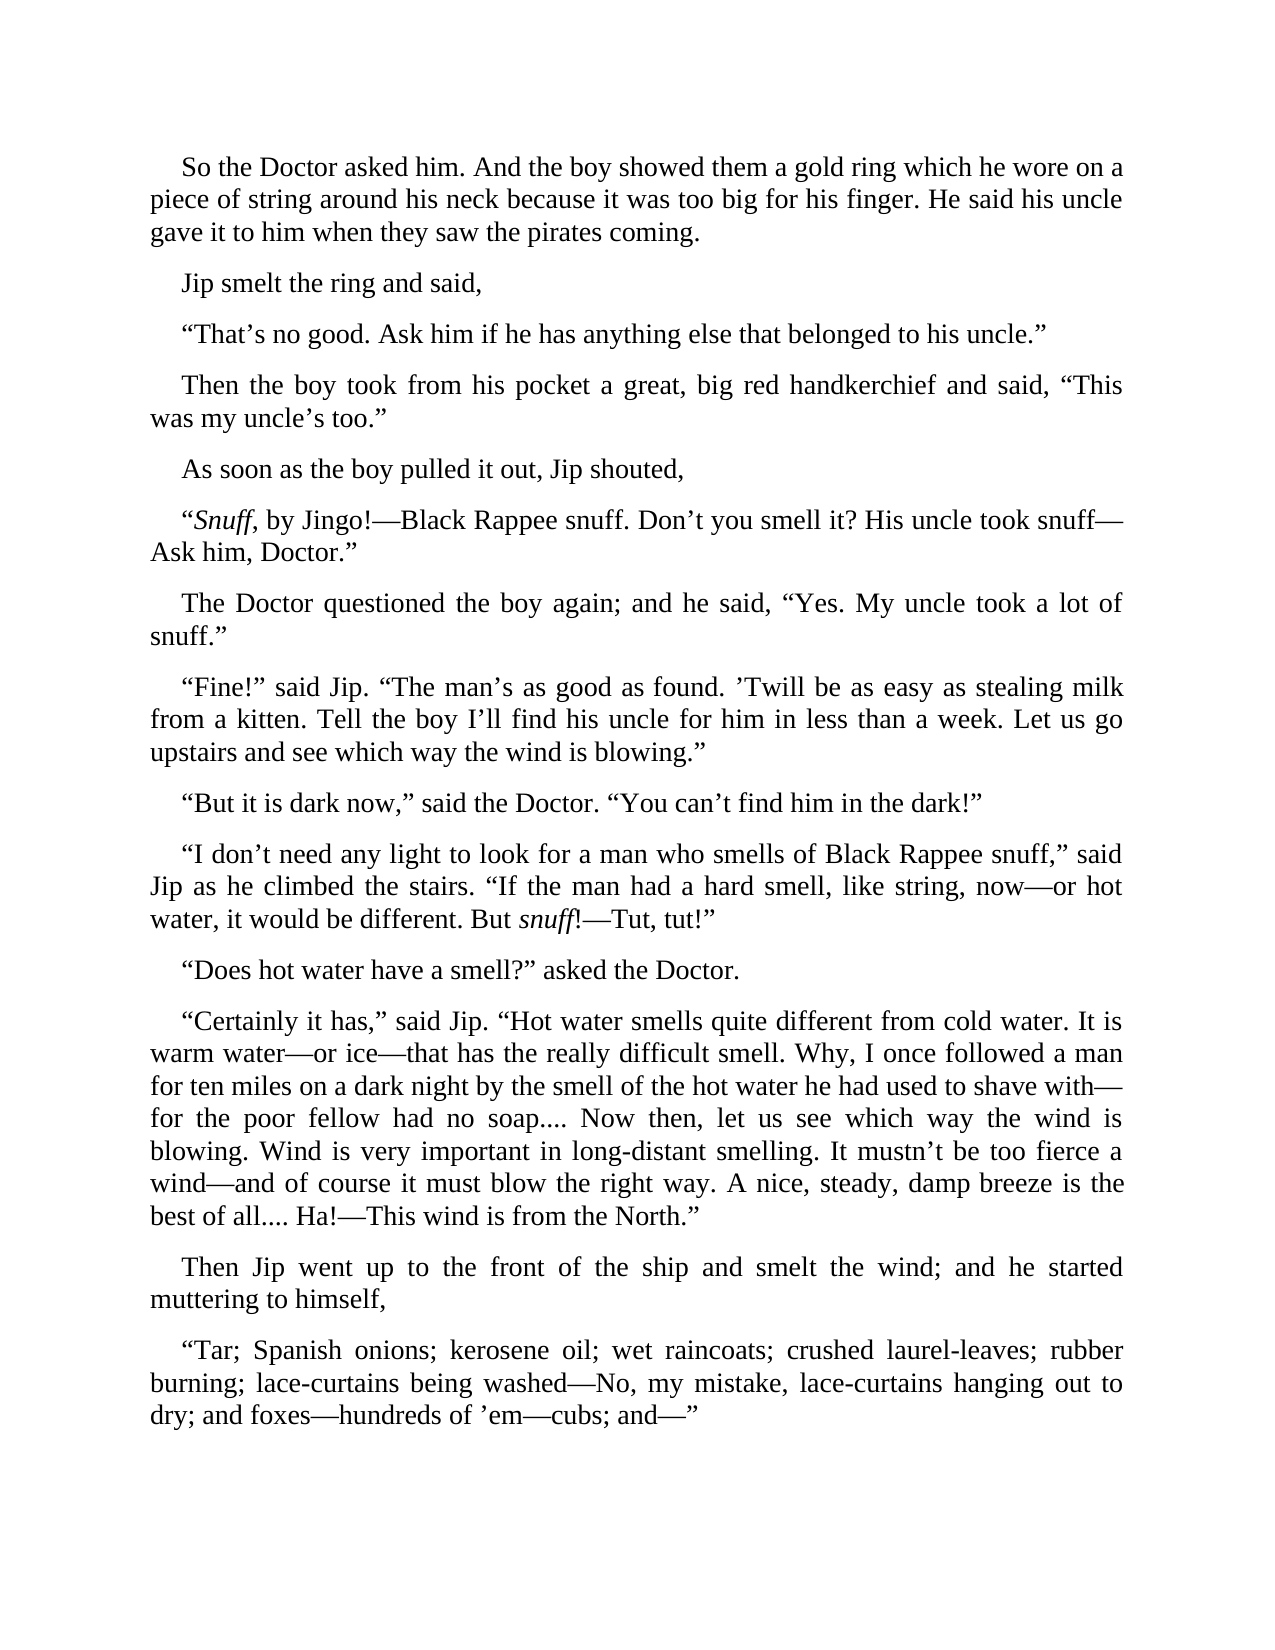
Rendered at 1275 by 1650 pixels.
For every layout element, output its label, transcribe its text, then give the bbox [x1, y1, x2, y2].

text So the Doctor asked him. And the boy showed them a gold ring which he wore on a piece of string around his neck because it was too big for his finger. He said his uncle gave it to him when they saw the pirates coming. [150, 150, 1125, 247]
text Jip smelt the ring and said, [150, 266, 1125, 298]
text Then Jip went up to the front of the ship and smelt the wind; and he started muttering to himself, [150, 1250, 1125, 1314]
text “But it is dark now,” said the Doctor. “You can’t find him in the dark!” [150, 786, 1125, 818]
text “Does hot water have a smell?” asked the Doctor. [150, 953, 1125, 985]
text “Snuff, by Jingo!—Black Rappee snuff. Don’t you smell it? His uncle took snuff—Ask him, Doctor.” [150, 503, 1125, 568]
text As soon as the boy pulled it out, Jip shouted, [150, 452, 1125, 484]
text The Doctor questioned the boy again; and he said, “Yes. My uncle took a lot of snuff.” [150, 586, 1125, 651]
text Then the boy took from his pocket a great, big red handkerchief and said, “This was my uncle’s too.” [150, 368, 1125, 433]
text “That’s no good. Ask him if he has anything else that belonged to his uncle.” [150, 317, 1125, 349]
text “Fine!” said Jip. “The man’s as good as found. ’Twill be as easy as stealing milk from a kitten. Tell the boy I’ll find his uncle for him in less than a week. Let us go upstairs and see which way the wind is blowing.” [150, 670, 1125, 767]
text “I don’t need any light to look for a man who smells of Black Rappee snuff,” said Jip as he climbed the stairs. “If the man had a hard smell, like string, now—or hot water, it would be different. But snuff!—Tut, tut!” [150, 837, 1125, 934]
